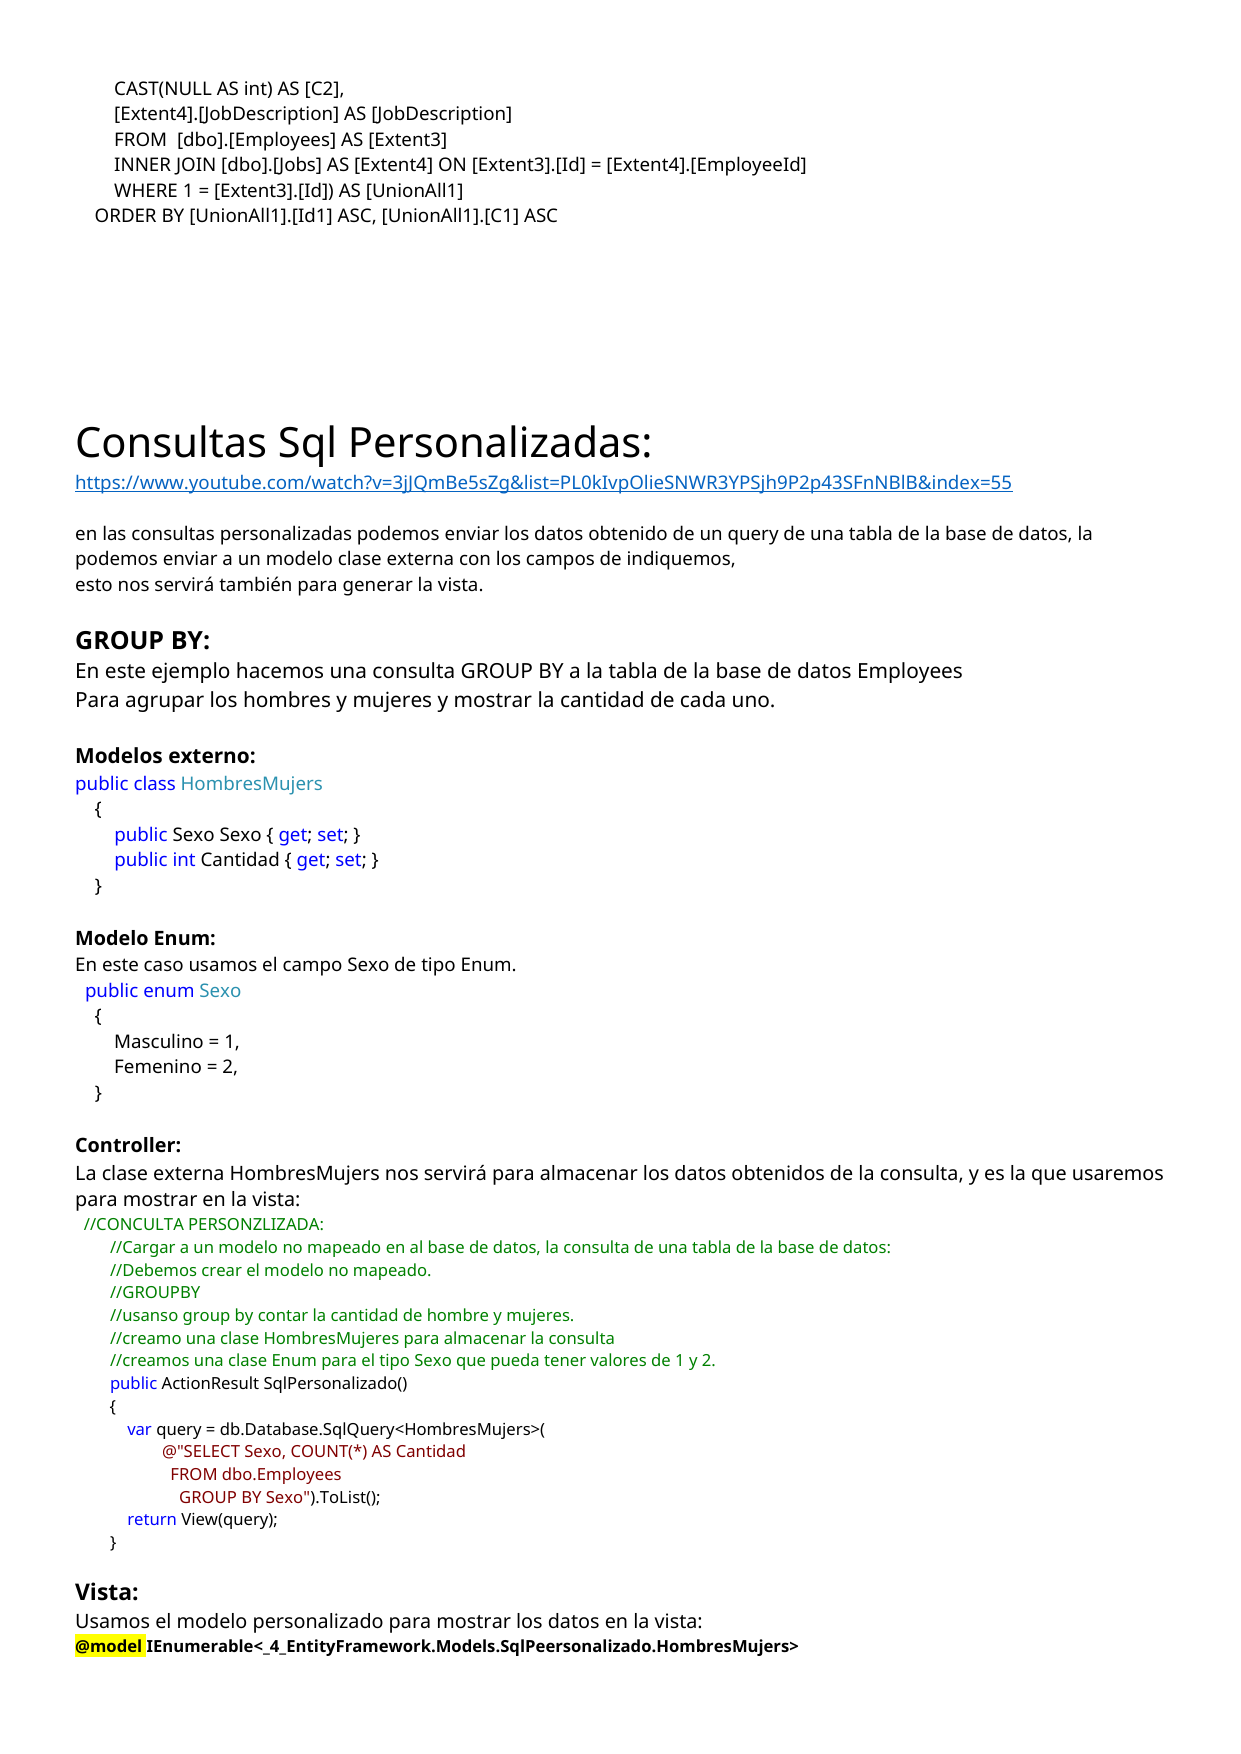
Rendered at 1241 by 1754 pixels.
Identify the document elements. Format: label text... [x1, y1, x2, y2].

text En este caso usamos el campo Sexo de tipo Enum. [75, 952, 1165, 977]
text https://www.youtube.com/watch?v=3jJQmBe5sZg&list=PL0kIvpOlieSNWR3YPSjh9P2p43SFnNBlB&index=55 [75, 469, 1165, 495]
text La clase externa HombresMujers nos servirá para almacenar los datos obtenidos de la consulta, y es la que usaremos para mostrar en la vista: [75, 1159, 1165, 1213]
text //Cargar a un modelo no mapeado en al base de datos, la consulta de una tabla de la base de datos: [75, 1235, 1165, 1258]
text //Debemos crear el modelo no mapeado. [75, 1258, 1165, 1281]
text { [75, 1003, 1165, 1028]
text //creamos una clase Enum para el tipo Sexo que pueda tener valores de 1 y 2. [75, 1349, 1165, 1372]
text public enum Sexo [75, 977, 1165, 1003]
text GROUP BY: [75, 622, 1165, 656]
text //creamo una clase HombresMujeres para almacenar la consulta [75, 1326, 1165, 1349]
text Modelo Enum: [75, 925, 1165, 952]
text //GROUPBY [75, 1281, 1165, 1303]
text public int Cantidad { get; set; } [75, 847, 1165, 872]
text public Sexo Sexo { get; set; } [75, 821, 1165, 847]
text En este ejemplo hacemos una consulta GROUP BY a la tabla de la base de datos Employees [75, 656, 1165, 685]
text [Extent4].[JobDescription] AS [JobDescription] [75, 101, 1165, 126]
text @model IEnumerable<_4_EntityFramework.Models.SqlPeersonalizado.HombresMujers> [146, 1634, 1165, 1657]
text Masculino = 1, [75, 1028, 1165, 1054]
text Consultas Sql Personalizadas: [75, 412, 1165, 469]
text return View(query); [75, 1508, 1165, 1531]
text //CONCULTA PERSONZLIZADA: [75, 1213, 1165, 1235]
text Vista: [75, 1576, 1165, 1607]
text WHERE 1 = [Extent3].[Id]) AS [UnionAll1] [75, 177, 1165, 203]
text ORDER BY [UnionAll1].[Id1] ASC, [UnionAll1].[C1] ASC [75, 203, 1165, 228]
text { [75, 1394, 1165, 1417]
text } [75, 872, 1165, 898]
text Modelos externo: [75, 742, 1165, 770]
text public class HombresMujers [75, 770, 1165, 796]
text GROUP BY Sexo").ToList(); [75, 1485, 1165, 1508]
text FROM dbo.Employees [75, 1462, 1165, 1485]
text Femenino = 2, [75, 1054, 1165, 1079]
text CAST(NULL AS int) AS [C2], [75, 75, 1165, 101]
text } [75, 1079, 1165, 1105]
text @"SELECT Sexo, COUNT(*) AS Cantidad [75, 1440, 1165, 1462]
text FROM [dbo].[Employees] AS [Extent3] [75, 126, 1165, 152]
text esto nos servirá también para generar la vista. [75, 571, 1165, 597]
text INNER JOIN [dbo].[Jobs] AS [Extent4] ON [Extent3].[Id] = [Extent4].[EmployeeId] [75, 152, 1165, 177]
text var query = db.Database.SqlQuery<HombresMujers>( [75, 1417, 1165, 1440]
text { [75, 796, 1165, 821]
text //usanso group by contar la cantidad de hombre y mujeres. [75, 1303, 1165, 1326]
text public ActionResult SqlPersonalizado() [75, 1372, 1165, 1394]
text en las consultas personalizadas podemos enviar los datos obtenido de un query de una tabla de la base de datos, la podemos enviar a un modelo clase externa con los campos de indiquemos, [75, 520, 1165, 571]
text Usamos el modelo personalizado para mostrar los datos en la vista: [75, 1607, 1165, 1634]
text } [75, 1531, 1165, 1553]
text Para agrupar los hombres y mujeres y mostrar la cantidad de cada uno. [75, 685, 1165, 713]
text Controller: [75, 1132, 1165, 1159]
